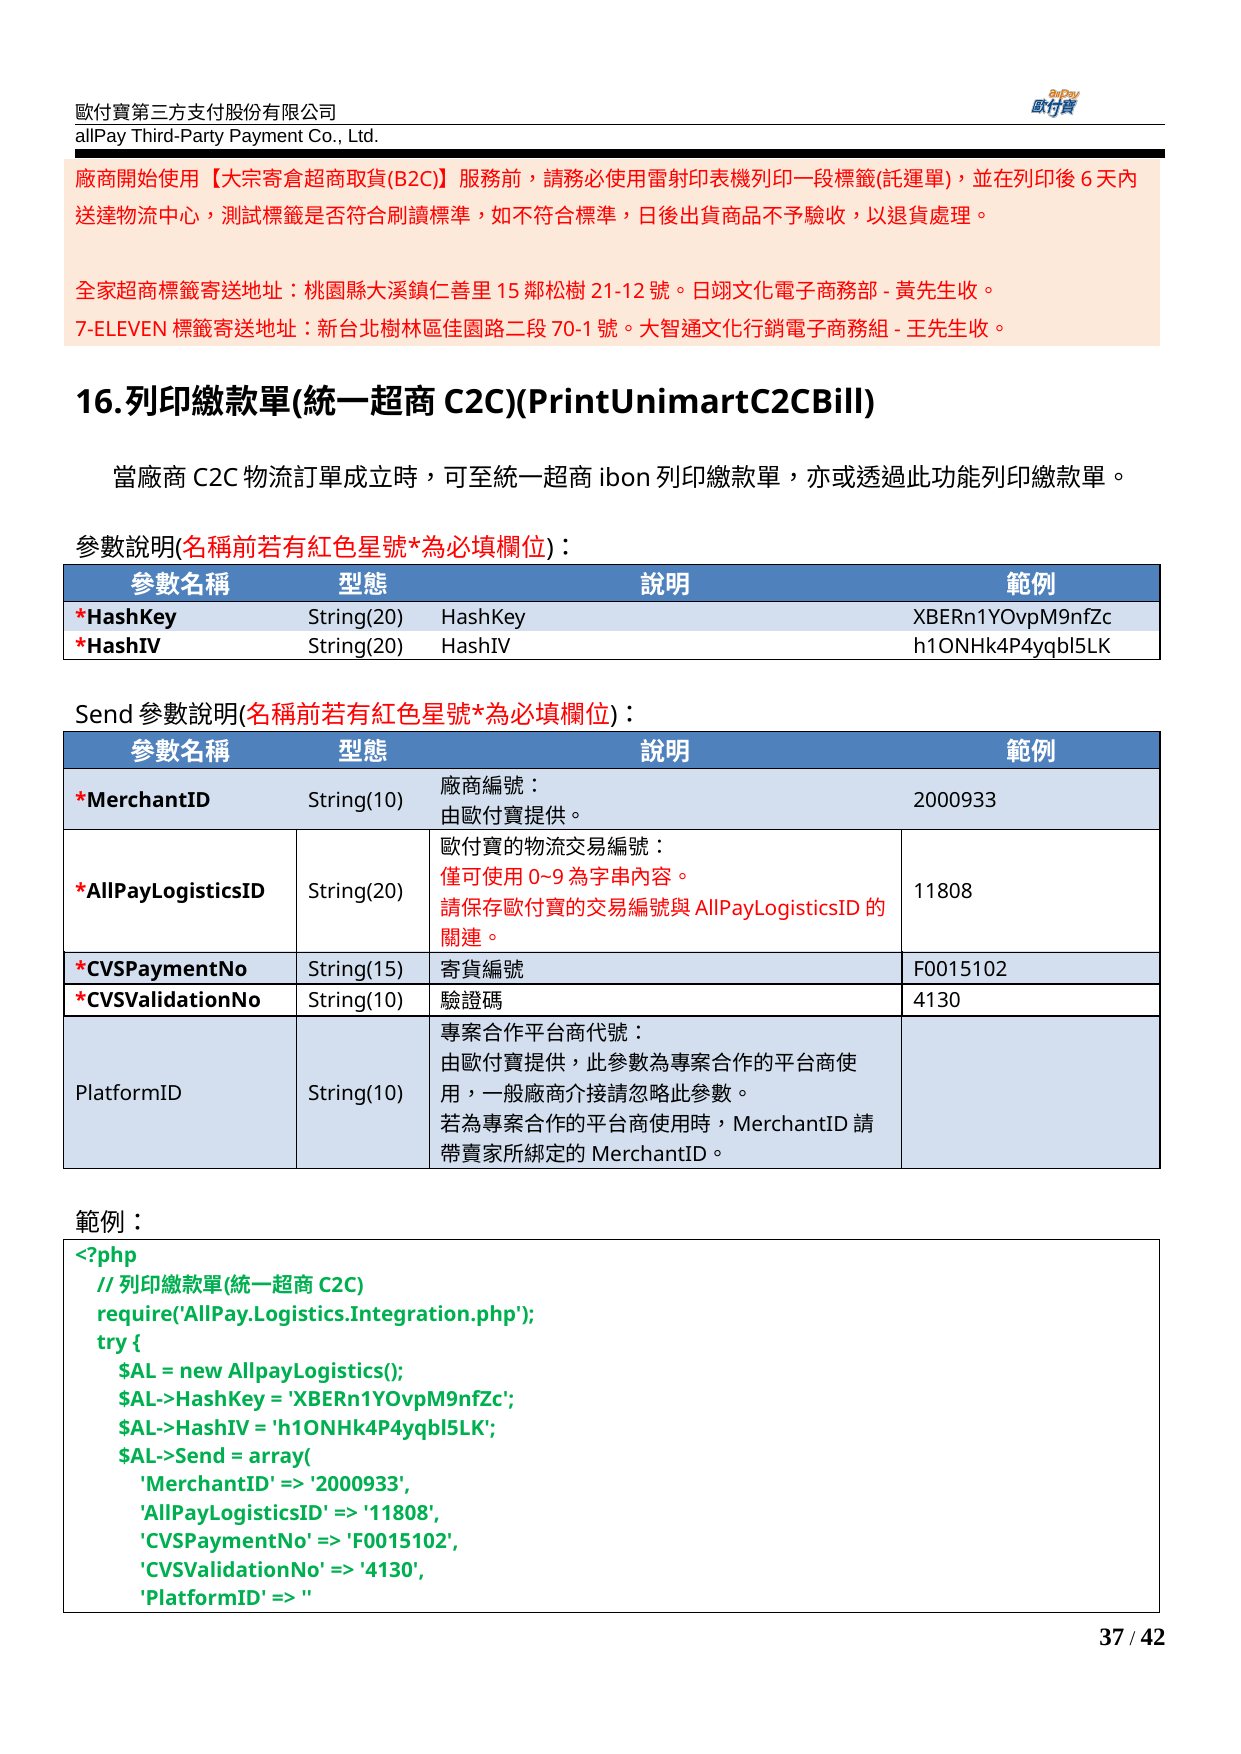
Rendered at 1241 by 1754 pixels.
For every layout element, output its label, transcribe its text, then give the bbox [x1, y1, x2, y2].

text 列印繳款單(統一超商C2C)(PrintUnimartC2CBill) [75, 375, 1165, 423]
table_cell PlatformID [64, 1017, 296, 1168]
table_cell String(10) [297, 985, 429, 1015]
table_cell 專案合作平台商代號： 由歐付寶提供，此參數為專案合作的平台商使用，一般廠商介接請忽略此參數。 若為專案合作的平台商使用時，MerchantID 請帶賣家所綁定的 MerchantID。 [430, 1017, 901, 1168]
table_cell h1ONHk4P4yqbl5LK [902, 631, 1159, 659]
table_cell HashIV [429, 631, 902, 659]
table_cell 4130 [903, 985, 1159, 1015]
table_header 參數名稱 [64, 565, 297, 601]
table_cell *AllPayLogisticsID [64, 830, 296, 951]
table_cell String(20) [297, 830, 429, 951]
text 參數說明(名稱前若有紅色星號*為必填欄位)： [75, 528, 1165, 564]
table_cell 11808 [902, 830, 1159, 951]
picture [1030, 88, 1081, 119]
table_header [64, 159, 1160, 346]
table_cell 歐付寶的物流交易編號： 僅可使用0~9為字串內容。 請保存歐付寶的交易編號與AllPayLogisticsID的關連。 [430, 830, 901, 951]
table_header 型態 [297, 565, 429, 601]
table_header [64, 1240, 1159, 1612]
table_cell String(20) [297, 602, 429, 631]
table_cell *HashIV [64, 631, 297, 659]
table_header 型態 [297, 732, 429, 768]
table_cell 廠商編號： 由歐付寶提供。 [429, 769, 902, 829]
table_header 參數名稱 [64, 732, 297, 768]
table_cell 寄貨編號 [430, 953, 901, 983]
table_cell *MerchantID [64, 769, 297, 829]
table_cell *HashKey [64, 602, 297, 631]
table_header 說明 [429, 565, 902, 601]
table_cell *CVSPaymentNo [65, 953, 296, 983]
table_cell String(10) [297, 1017, 429, 1168]
table_cell XBERn1YOvpM9nfZc [902, 602, 1159, 631]
table_cell F0015102 [903, 953, 1159, 983]
table_cell String(15) [297, 953, 429, 983]
text Send參數說明(名稱前若有紅色星號*為必填欄位)： [75, 694, 1165, 731]
text 範例： [75, 1203, 1165, 1239]
text 當廠商C2C物流訂單成立時，可至統一超商ibon列印繳款單，亦或透過此功能列印繳款單。 [112, 457, 1165, 494]
table_header 說明 [429, 732, 902, 768]
table_cell HashKey [429, 602, 902, 631]
table_header 範例 [902, 732, 1159, 768]
table_cell [902, 1017, 1159, 1168]
table_cell 2000933 [902, 769, 1159, 829]
table_cell String(20) [297, 631, 429, 659]
table_cell *CVSValidationNo [65, 985, 296, 1015]
table_cell 驗證碼 [430, 985, 901, 1015]
table_cell String(10) [297, 769, 429, 829]
table_header 範例 [902, 565, 1159, 601]
